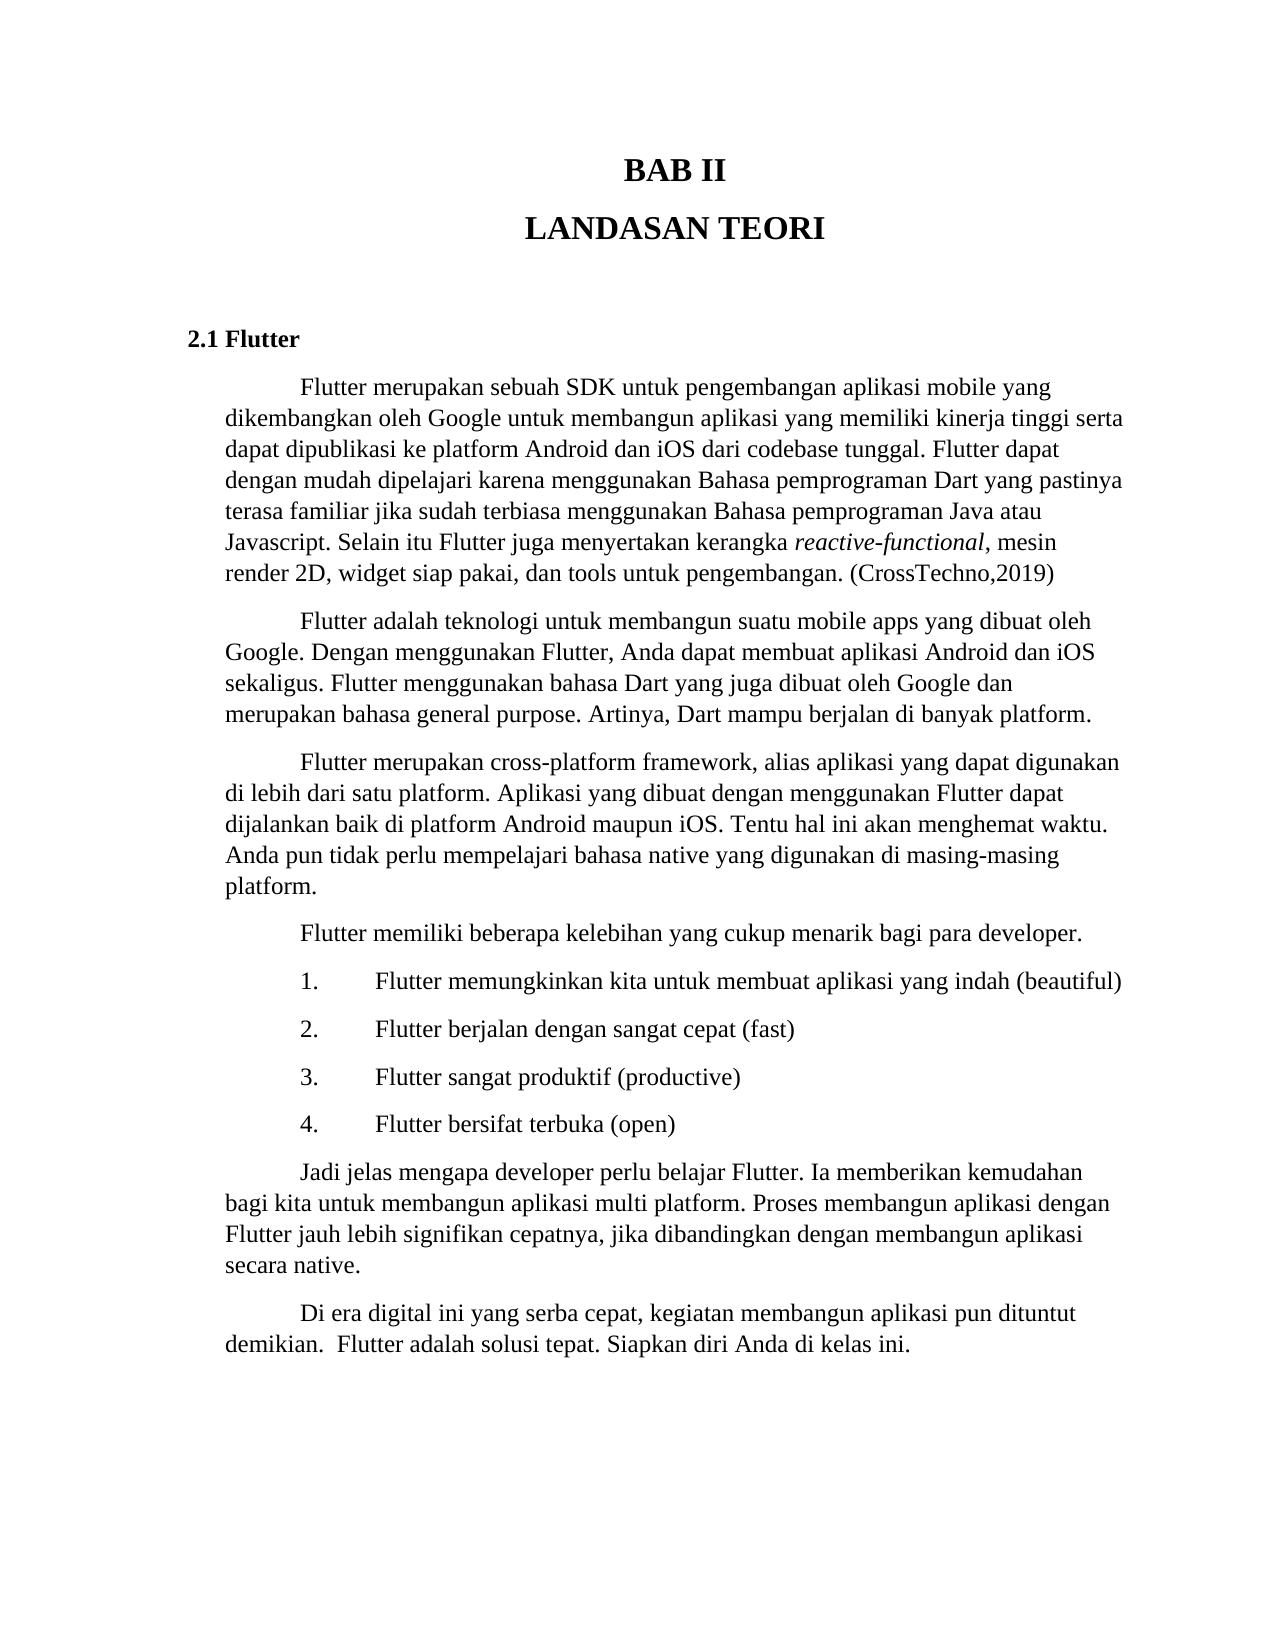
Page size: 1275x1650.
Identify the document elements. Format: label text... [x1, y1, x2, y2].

text BAB II [225, 150, 1125, 188]
text Flutter merupakan sebuah SDK untuk pengembangan aplikasi mobile yang dikembangkan oleh Google untuk membangun aplikasi yang memiliki kinerja tinggi serta dapat dipublikasi ke platform Android dan iOS dari codebase tunggal. Flutter dapat dengan mudah dipelajari karena menggunakan Bahasa pemprograman Dart yang pastinya terasa familiar jika sudah terbiasa menggunakan Bahasa pemprograman Java atau Javascript. Selain itu Flutter juga menyertakan kerangka reactive-functional, mesin render 2D, widget siap pakai, dan tools untuk pengembangan. (CrossTechno,2019) [225, 372, 1125, 587]
list Flutter [187, 324, 1125, 353]
text 3. Flutter sangat produktif (productive) [225, 1062, 1125, 1090]
text Di era digital ini yang serba cepat, kegiatan membangun aplikasi pun dituntut demikian. Flutter adalah solusi tepat. Siapkan diri Anda di kelas ini. [225, 1298, 1125, 1358]
text 4. Flutter bersifat terbuka (open) [225, 1109, 1125, 1138]
text Jadi jelas mengapa developer perlu belajar Flutter. Ia memberikan kemudahan bagi kita untuk membangun aplikasi multi platform. Proses membangun aplikasi dengan Flutter jauh lebih signifikan cepatnya, jika dibandingkan dengan membangun aplikasi secara native. [225, 1157, 1125, 1279]
text Flutter memiliki beberapa kelebihan yang cukup menarik bagi para developer. [225, 918, 1125, 947]
text Flutter adalah teknologi untuk membangun suatu mobile apps yang dibuat oleh Google. Dengan menggunakan Flutter, Anda dapat membuat aplikasi Android dan iOS sekaligus. Flutter menggunakan bahasa Dart yang juga dibuat oleh Google dan merupakan bahasa general purpose. Artinya, Dart mampu berjalan di banyak platform. [225, 606, 1125, 728]
text Flutter merupakan cross-platform framework, alias aplikasi yang dapat digunakan di lebih dari satu platform. Aplikasi yang dibuat dengan menggunakan Flutter dapat dijalankan baik di platform Android maupun iOS. Tentu hal ini akan menghemat waktu. Anda pun tidak perlu mempelajari bahasa native yang digunakan di masing-masing platform. [225, 747, 1125, 899]
text 2. Flutter berjalan dengan sangat cepat (fast) [225, 1014, 1125, 1043]
text LANDASAN TEORI [225, 208, 1125, 246]
text 1. Flutter memungkinkan kita untuk membuat aplikasi yang indah (beautiful) [225, 966, 1125, 995]
